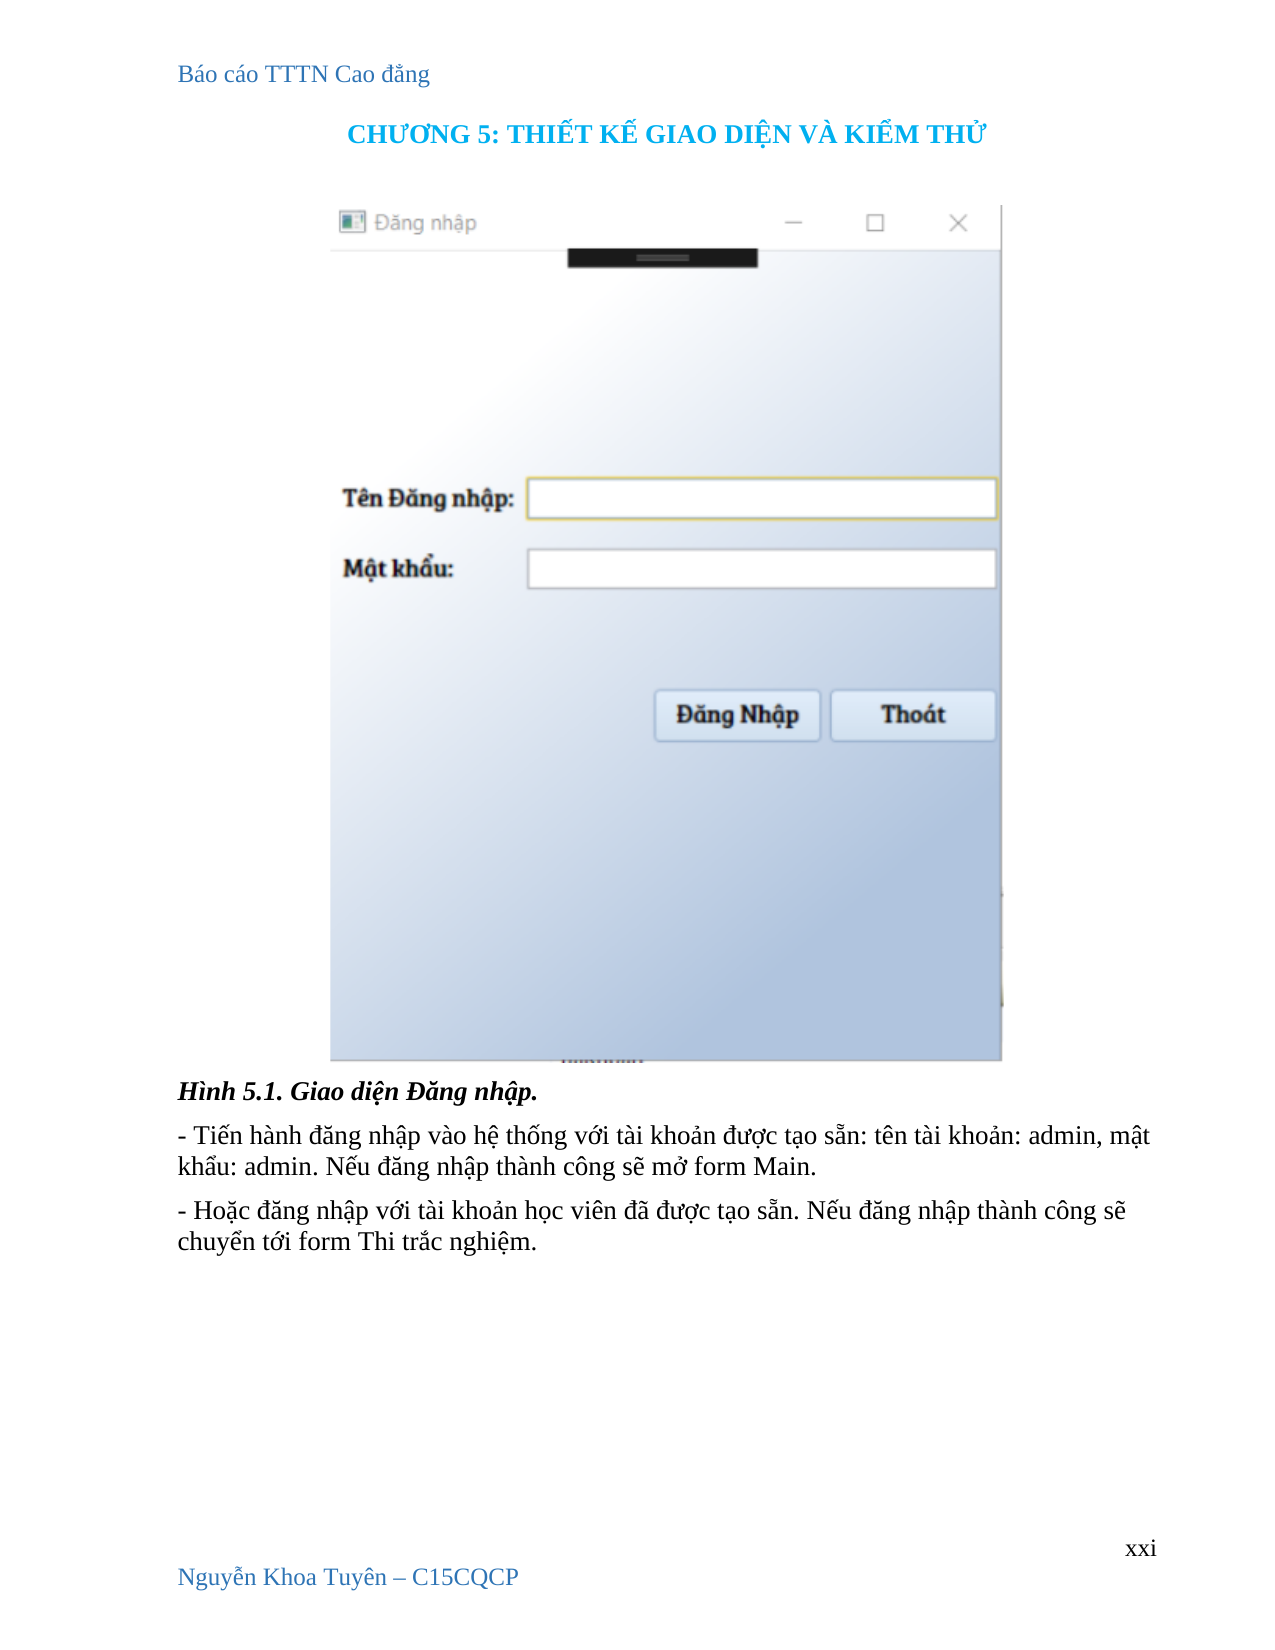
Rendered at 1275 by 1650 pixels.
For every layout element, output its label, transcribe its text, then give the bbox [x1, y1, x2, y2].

text CHƯƠNG 5: THIẾT KẾ GIAO DIỆN VÀ KIỂM THỬ [177, 118, 1157, 149]
picture [330, 205, 1004, 1063]
text - Hoặc đăng nhập với tài khoản học viên đã được tạo sẵn. Nếu đăng nhập thành công sẽ chuyển tới form Thi trắc nghiệm. [177, 1194, 1157, 1256]
text - Tiến hành đăng nhập vào hệ thống với tài khoản được tạo sẵn: tên tài khoản: admin, mật khẩu: admin. Nếu đăng nhập thành công sẽ mở form Main. [177, 1119, 1157, 1181]
text Hình 5.1. Giao diện Đăng nhập. [177, 1076, 1157, 1107]
